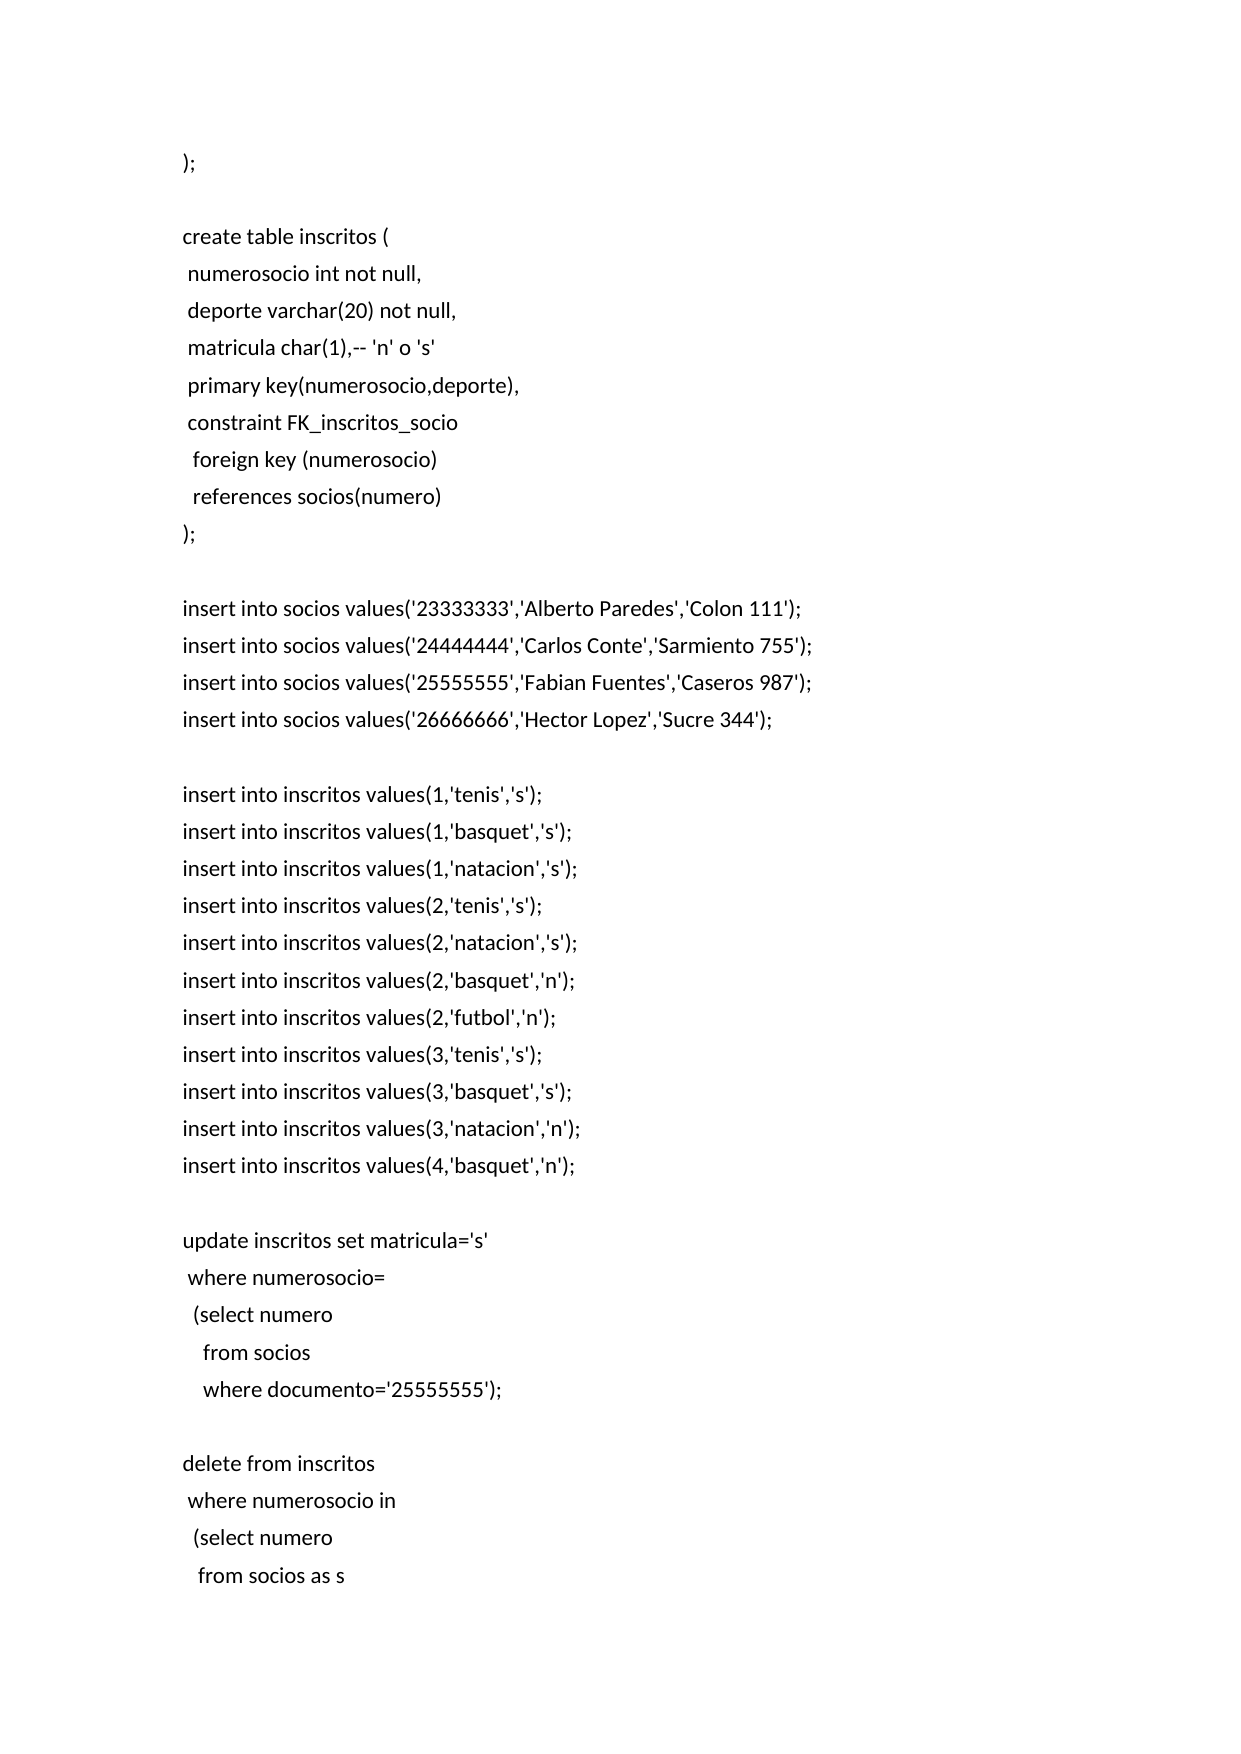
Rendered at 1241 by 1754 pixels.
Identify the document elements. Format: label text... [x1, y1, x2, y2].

text insert into inscritos values(1,'basquet','s'); [177, 817, 1063, 845]
text insert into socios values('23333333','Alberto Paredes','Colon 111'); [177, 594, 1063, 622]
text from socios as s [177, 1561, 1063, 1589]
text insert into inscritos values(2,'tenis','s'); [177, 891, 1063, 919]
text primary key(numerosocio,deporte), [177, 371, 1063, 399]
text insert into socios values('24444444','Carlos Conte','Sarmiento 755'); [177, 631, 1063, 659]
text ); [177, 519, 1063, 547]
text ); [177, 148, 1063, 176]
text insert into socios values('26666666','Hector Lopez','Sucre 344'); [177, 705, 1063, 733]
text from socios [177, 1338, 1063, 1366]
text insert into inscritos values(2,'natacion','s'); [177, 928, 1063, 957]
text insert into inscritos values(3,'basquet','s'); [177, 1077, 1063, 1105]
text update inscritos set matricula='s' [177, 1226, 1063, 1254]
text constraint FK_inscritos_socio [177, 408, 1063, 436]
text where documento='25555555'); [177, 1375, 1063, 1403]
text (select numero [177, 1523, 1063, 1552]
text matricula char(1),-- 'n' o 's' [177, 333, 1063, 362]
text insert into inscritos values(4,'basquet','n'); [177, 1152, 1063, 1180]
text delete from inscritos [177, 1449, 1063, 1477]
text foreign key (numerosocio) [177, 445, 1063, 473]
text insert into inscritos values(3,'natacion','n'); [177, 1114, 1063, 1142]
text deporte varchar(20) not null, [177, 296, 1063, 324]
text create table inscritos ( [177, 222, 1063, 250]
text insert into inscritos values(1,'natacion','s'); [177, 854, 1063, 882]
text insert into socios values('25555555','Fabian Fuentes','Caseros 987'); [177, 668, 1063, 696]
text insert into inscritos values(2,'basquet','n'); [177, 966, 1063, 994]
text references socios(numero) [177, 482, 1063, 510]
text insert into inscritos values(3,'tenis','s'); [177, 1040, 1063, 1068]
text insert into inscritos values(2,'futbol','n'); [177, 1003, 1063, 1031]
text numerosocio int not null, [177, 259, 1063, 287]
text (select numero [177, 1300, 1063, 1328]
text where numerosocio in [177, 1486, 1063, 1514]
text where numerosocio= [177, 1263, 1063, 1291]
text insert into inscritos values(1,'tenis','s'); [177, 780, 1063, 808]
